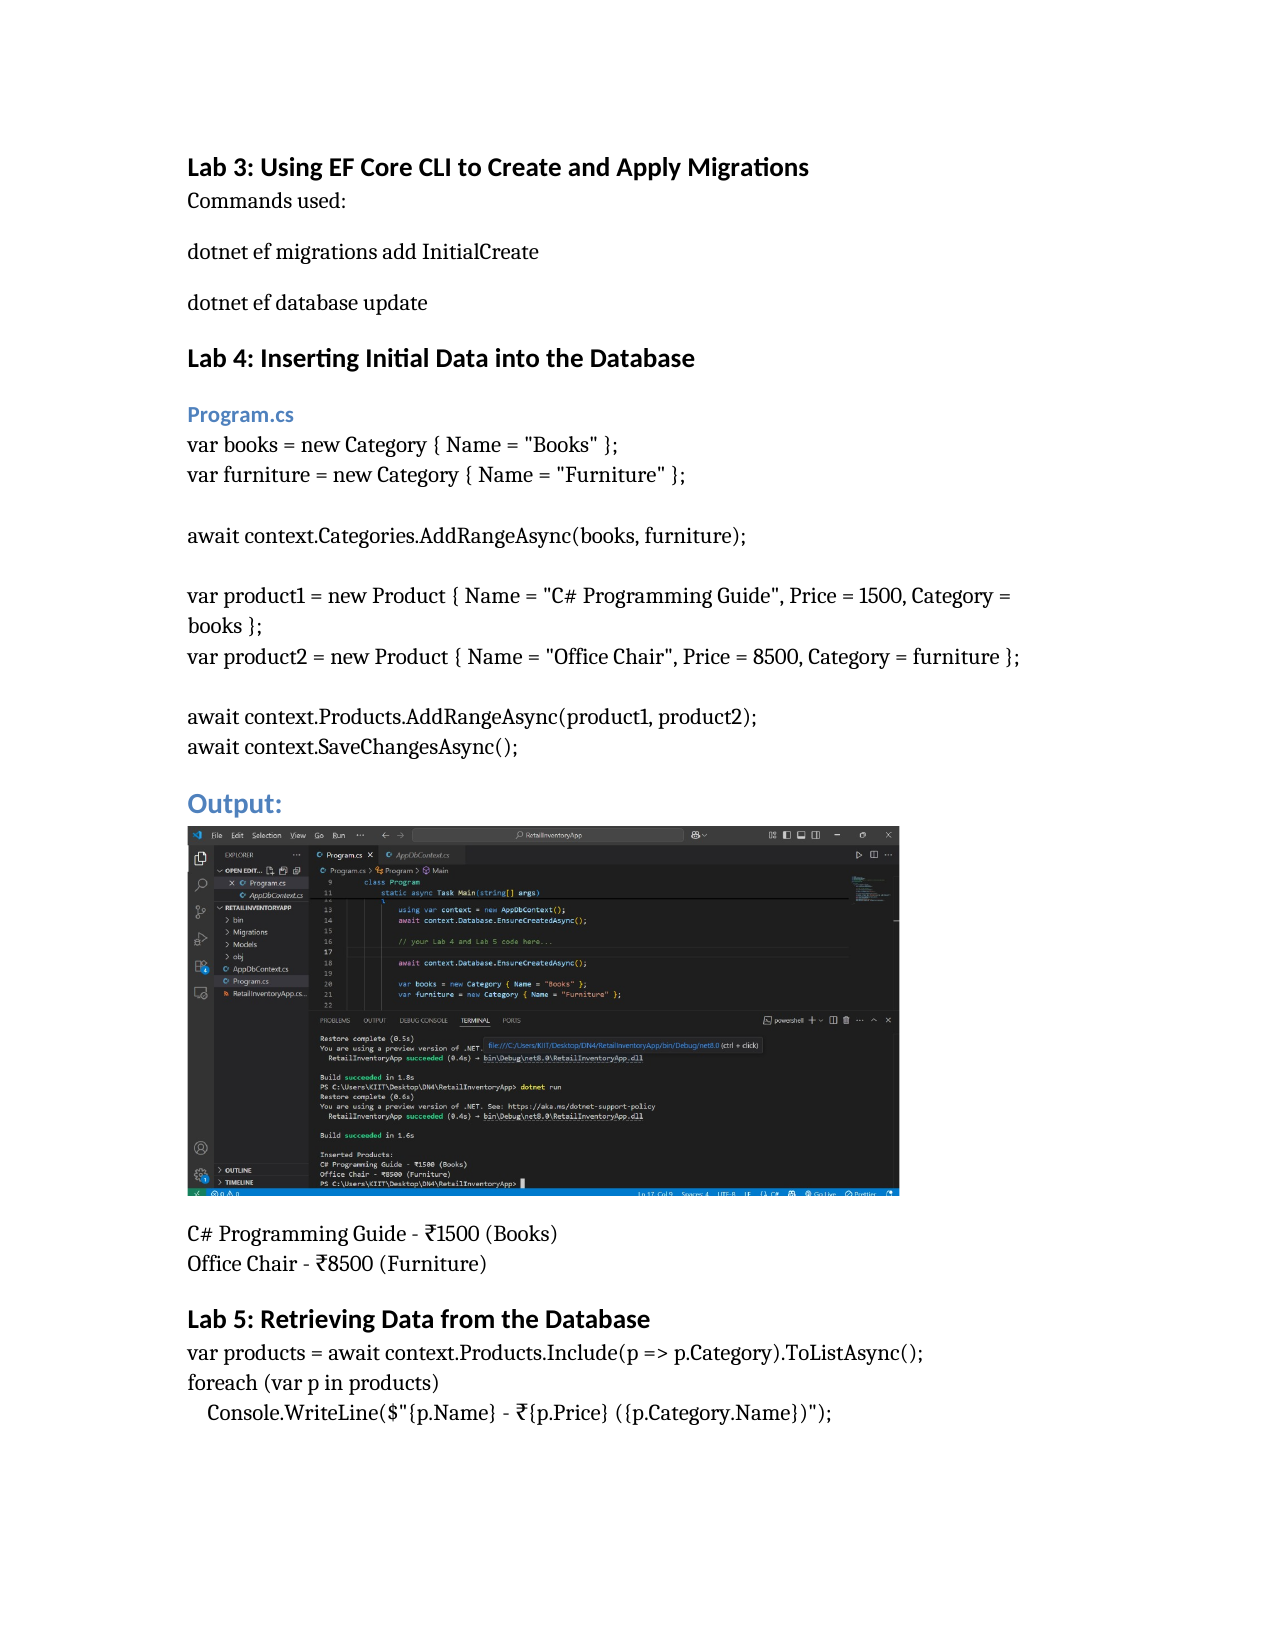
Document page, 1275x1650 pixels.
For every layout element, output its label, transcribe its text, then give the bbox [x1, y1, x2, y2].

text Commands used: [187, 188, 1087, 214]
subtitle Program.cs [187, 400, 1087, 428]
subtitle Output: [187, 785, 1087, 821]
text var products = await context.Products.Include(p => p.Category).ToListAsync(); foreach (var p in products) Console.WriteLine($"{p.Name} - ₹{p.Price} ({p.Category.Name})"); [187, 1340, 1087, 1457]
text C# Programming Guide - ₹1500 (Books) Office Chair - ₹8500 (Furniture) [187, 1221, 1087, 1277]
subtitle Lab 3: Using EF Core CLI to Create and Apply Migrations [187, 150, 1087, 183]
subtitle Lab 5: Retrieving Data from the Database [187, 1302, 1087, 1335]
subtitle Lab 4: Inserting Initial Data into the Database [187, 341, 1087, 374]
picture [187, 826, 900, 1196]
text var books = new Category { Name = "Books" }; var furniture = new Category { Name = "Furniture" }; await context.Categories.AddRangeAsync(books, furniture); var product1 = new Product { Name = "C# Programming Guide", Price = 1500, Category = books }; var product2 = new Product { Name = "Office Chair", Price = 8500, Category = furniture }; await context.Products.AddRangeAsync(product1, product2); await context.SaveChangesAsync(); [187, 432, 1087, 760]
text dotnet ef migrations add InitialCreate [187, 239, 1087, 265]
text dotnet ef database update [187, 290, 1087, 316]
